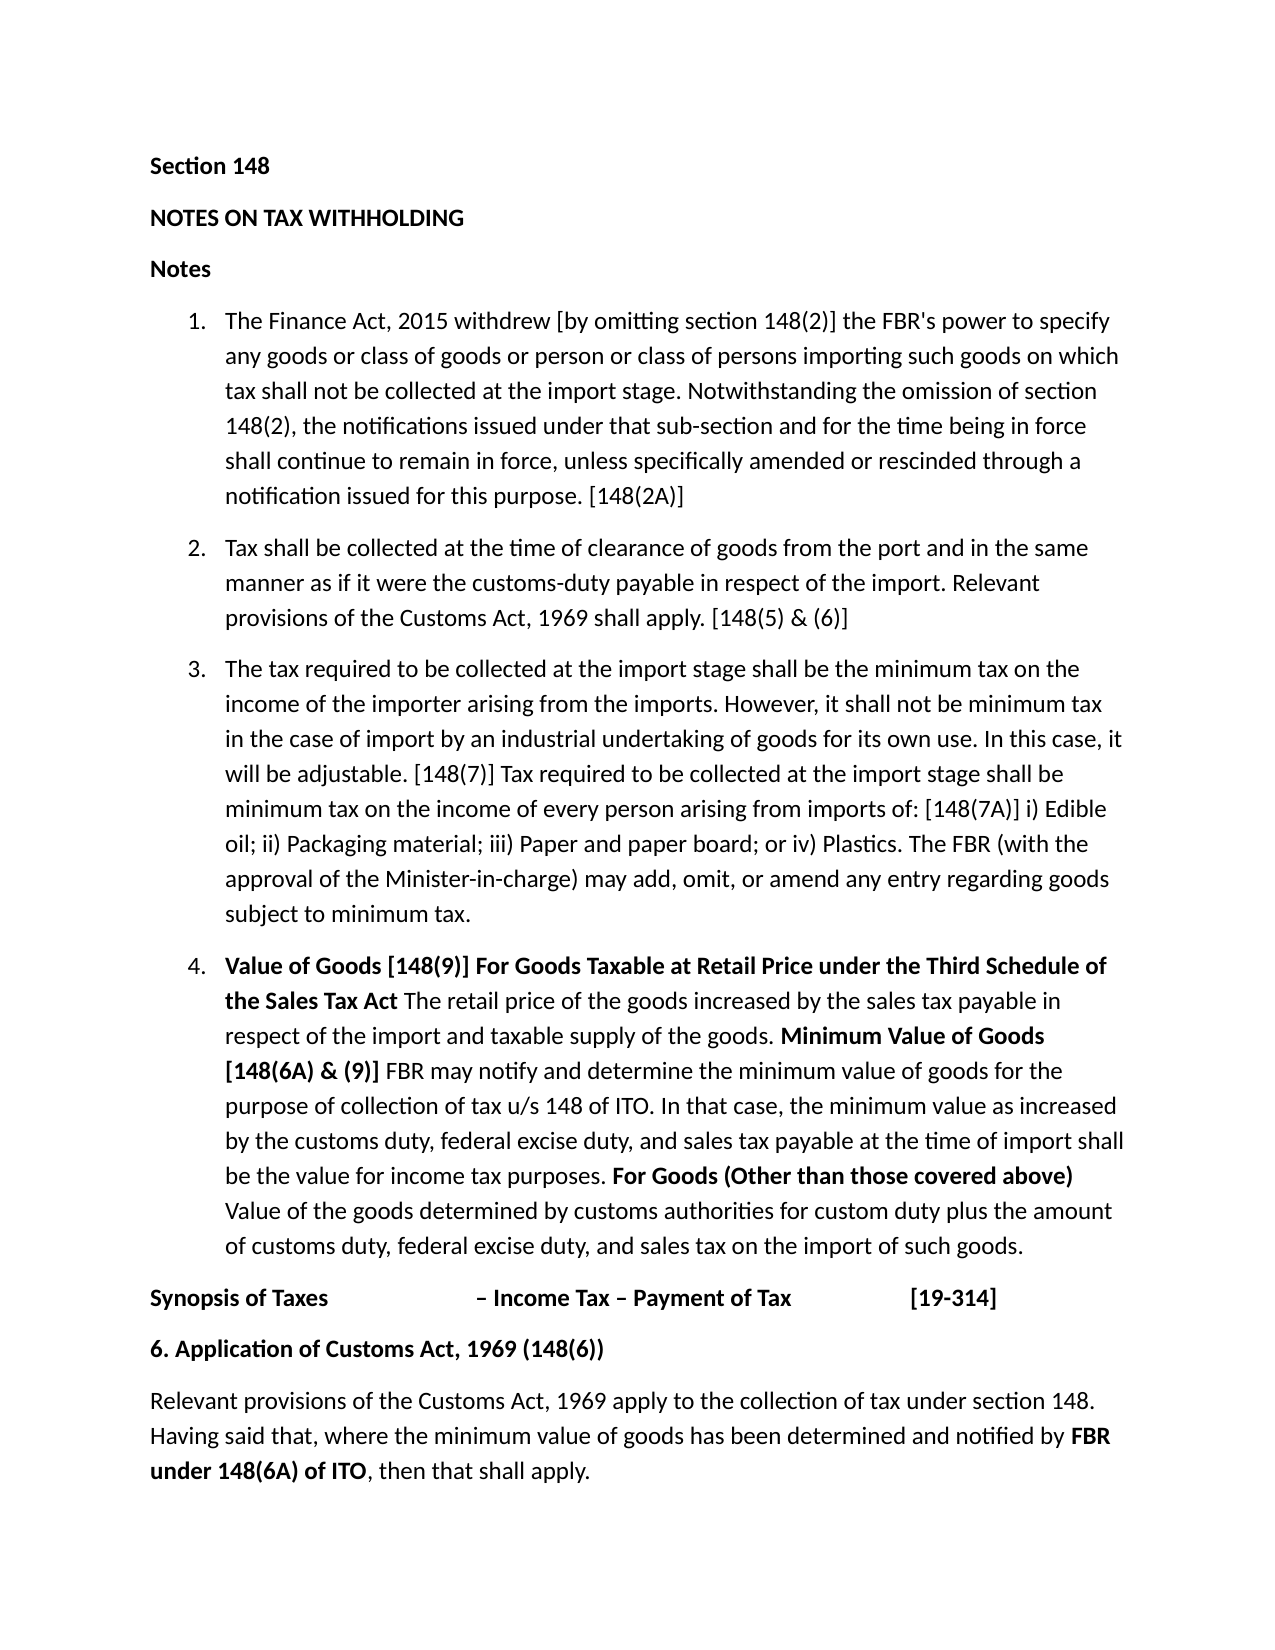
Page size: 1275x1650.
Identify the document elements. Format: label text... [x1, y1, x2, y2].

text Notes [150, 253, 1125, 284]
list Tax shall be collected at the time of clearance of goods from the port and in the same manner as if it were the customs-duty payable in respect of the import. Relevant provisions of the Customs Act, 1969 shall apply. [148(5) & (6)] [187, 532, 1125, 632]
list Value of Goods [148(9)] For Goods Taxable at Retail Price under the Third Schedule of the Sales Tax Act The retail price of the goods increased by the sales tax payable in respect of the import and taxable supply of the goods. Minimum Value of Goods [148(6A) & (9)] FBR may notify and determine the minimum value of goods for the purpose of collection of tax u/s 148 of ITO. In that case, the minimum value as increased by the customs duty, federal excise duty, and sales tax payable at the time of import shall be the value for income tax purposes. For Goods (Other than those covered above) Value of the goods determined by customs authorities for custom duty plus the amount of customs duty, federal excise duty, and sales tax on the import of such goods. [187, 950, 1125, 1261]
text NOTES ON TAX WITHHOLDING [150, 202, 1125, 232]
list The tax required to be collected at the import stage shall be the minimum tax on the income of the importer arising from the imports. However, it shall not be minimum tax in the case of import by an industrial undertaking of goods for its own use. In this case, it will be adjustable. [148(7)] Tax required to be collected at the import stage shall be minimum tax on the income of every person arising from imports of: [148(7A)] i) Edible oil; ii) Packaging material; iii) Paper and paper board; or iv) Plastics. The FBR (with the approval of the Minister-in-charge) may add, omit, or amend any entry regarding goods subject to minimum tax. [187, 653, 1125, 929]
text Relevant provisions of the Customs Act, 1969 apply to the collection of tax under section 148. Having said that, where the minimum value of goods has been determined and notified by FBR under 148(6A) of ITO, then that shall apply. [150, 1385, 1125, 1486]
text Synopsis of Taxes – Income Tax – Payment of Tax [19-314] [150, 1282, 1125, 1312]
text 6. Application of Customs Act, 1969 (148(6)) [150, 1333, 1125, 1364]
list The Finance Act, 2015 withdrew [by omitting section 148(2)] the FBR's power to specify any goods or class of goods or person or class of persons importing such goods on which tax shall not be collected at the import stage. Notwithstanding the omission of section 148(2), the notifications issued under that sub-section and for the time being in force shall continue to remain in force, unless specifically amended or rescinded through a notification issued for this purpose. [148(2A)] [187, 305, 1125, 511]
text Section 148 [150, 150, 1125, 181]
